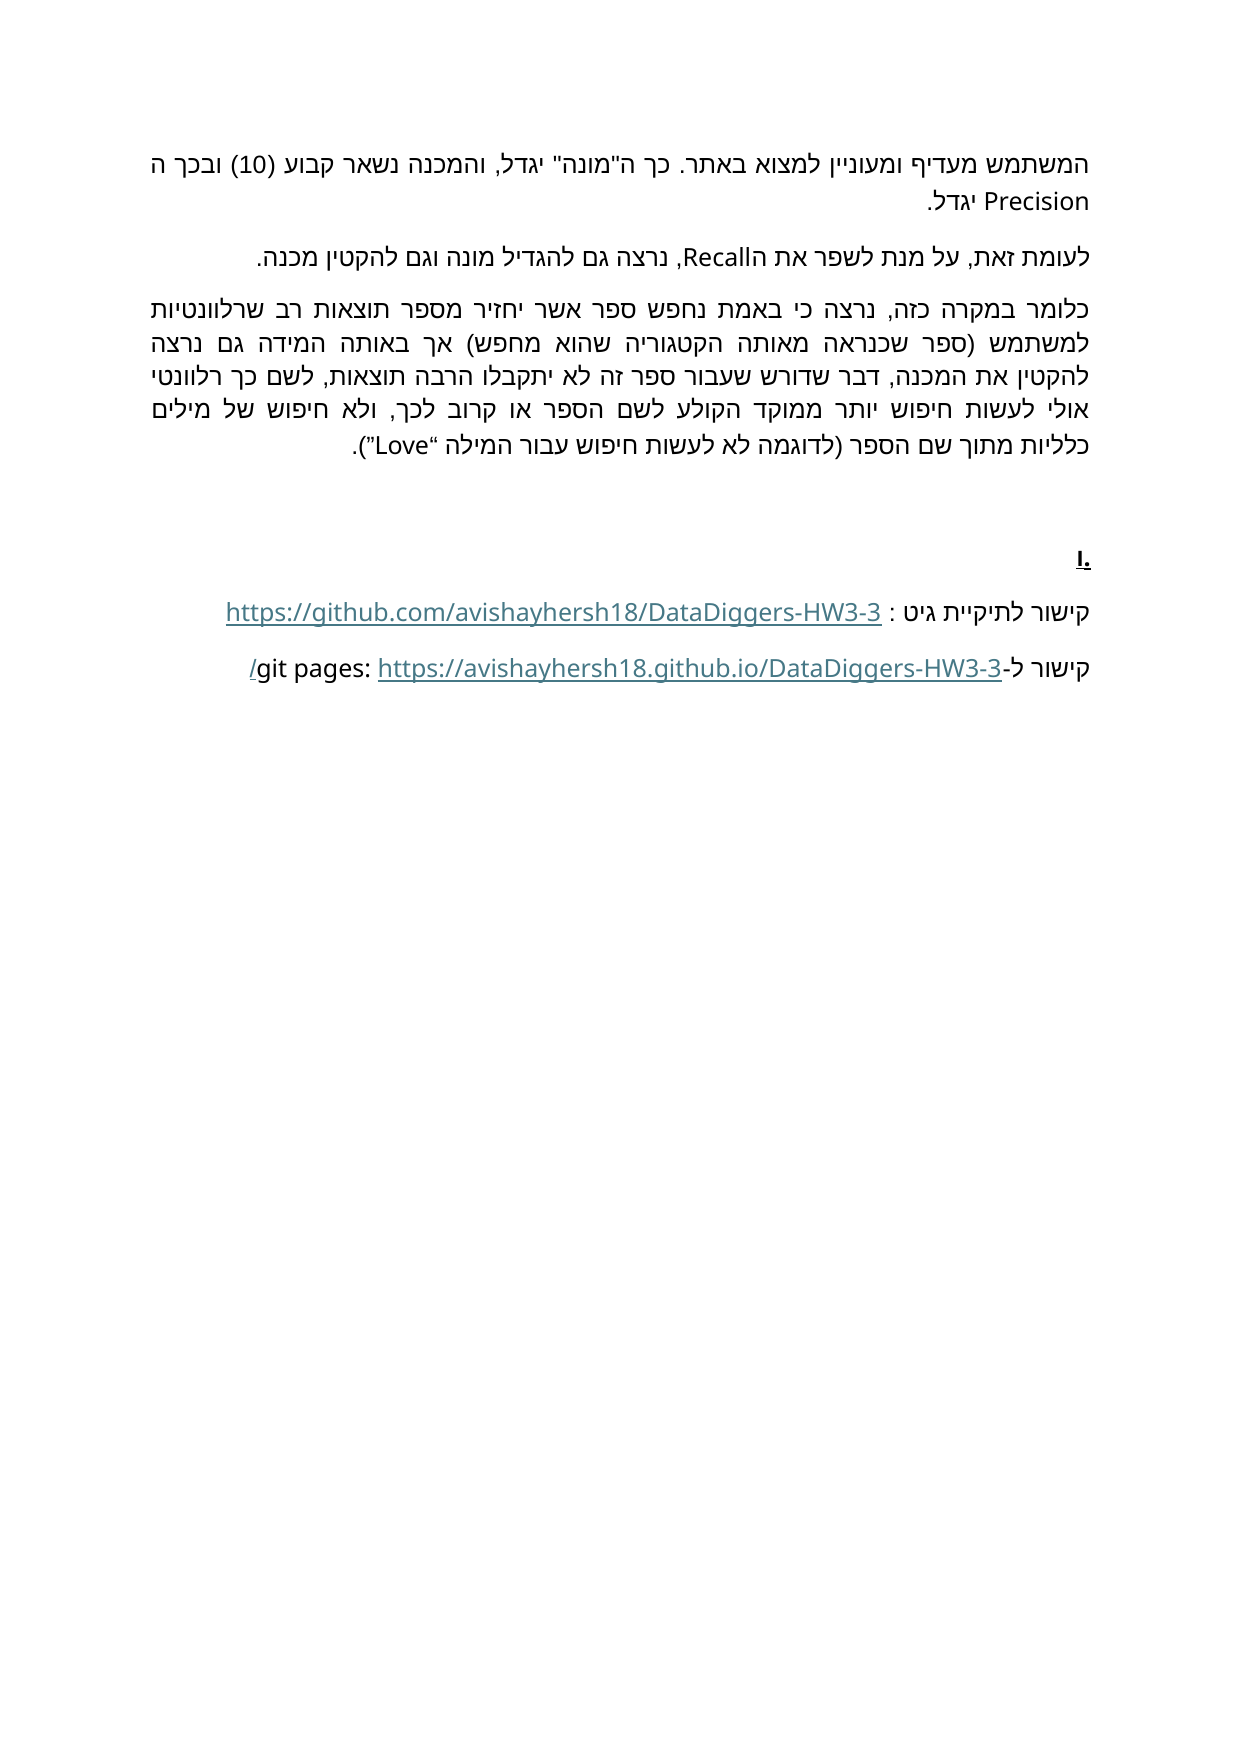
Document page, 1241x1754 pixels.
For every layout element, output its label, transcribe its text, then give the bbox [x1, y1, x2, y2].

text לעומת זאת, על מנת לשפר את הRecall, נרצה גם להגדיל מונה וגם להקטין מכנה. [150, 240, 1090, 274]
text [150, 150, 1090, 218]
text כלומר במקרה כזה, נרצה כי באמת נחפש ספר אשר יחזיר מספר תוצאות רב שרלוונטיות למשתמש (ספר שכנראה מאותה הקטגוריה שהוא מחפש) אך באותה המידה גם נרצה להקטין את המכנה, דבר שדורש שעבור ספר זה לא יתקבלו הרבה תוצאות, לשם כך רלוונטי אולי לעשות חיפוש יותר ממוקד הקולע לשם הספר או קרוב לכך, ולא חיפוש של מילים כלליות מתוך שם הספר (לדוגמה לא לעשות חיפוש עבור המילה “Love”). [150, 296, 1090, 462]
text ו. [150, 539, 1090, 573]
text קישור לתיקיית גיט : https://github.com/avishayhersh18/DataDiggers-HW3-3 [150, 595, 1090, 629]
text קישור ל-git pages: https://avishayhersh18.github.io/DataDiggers-HW3-3/ [150, 651, 1090, 685]
